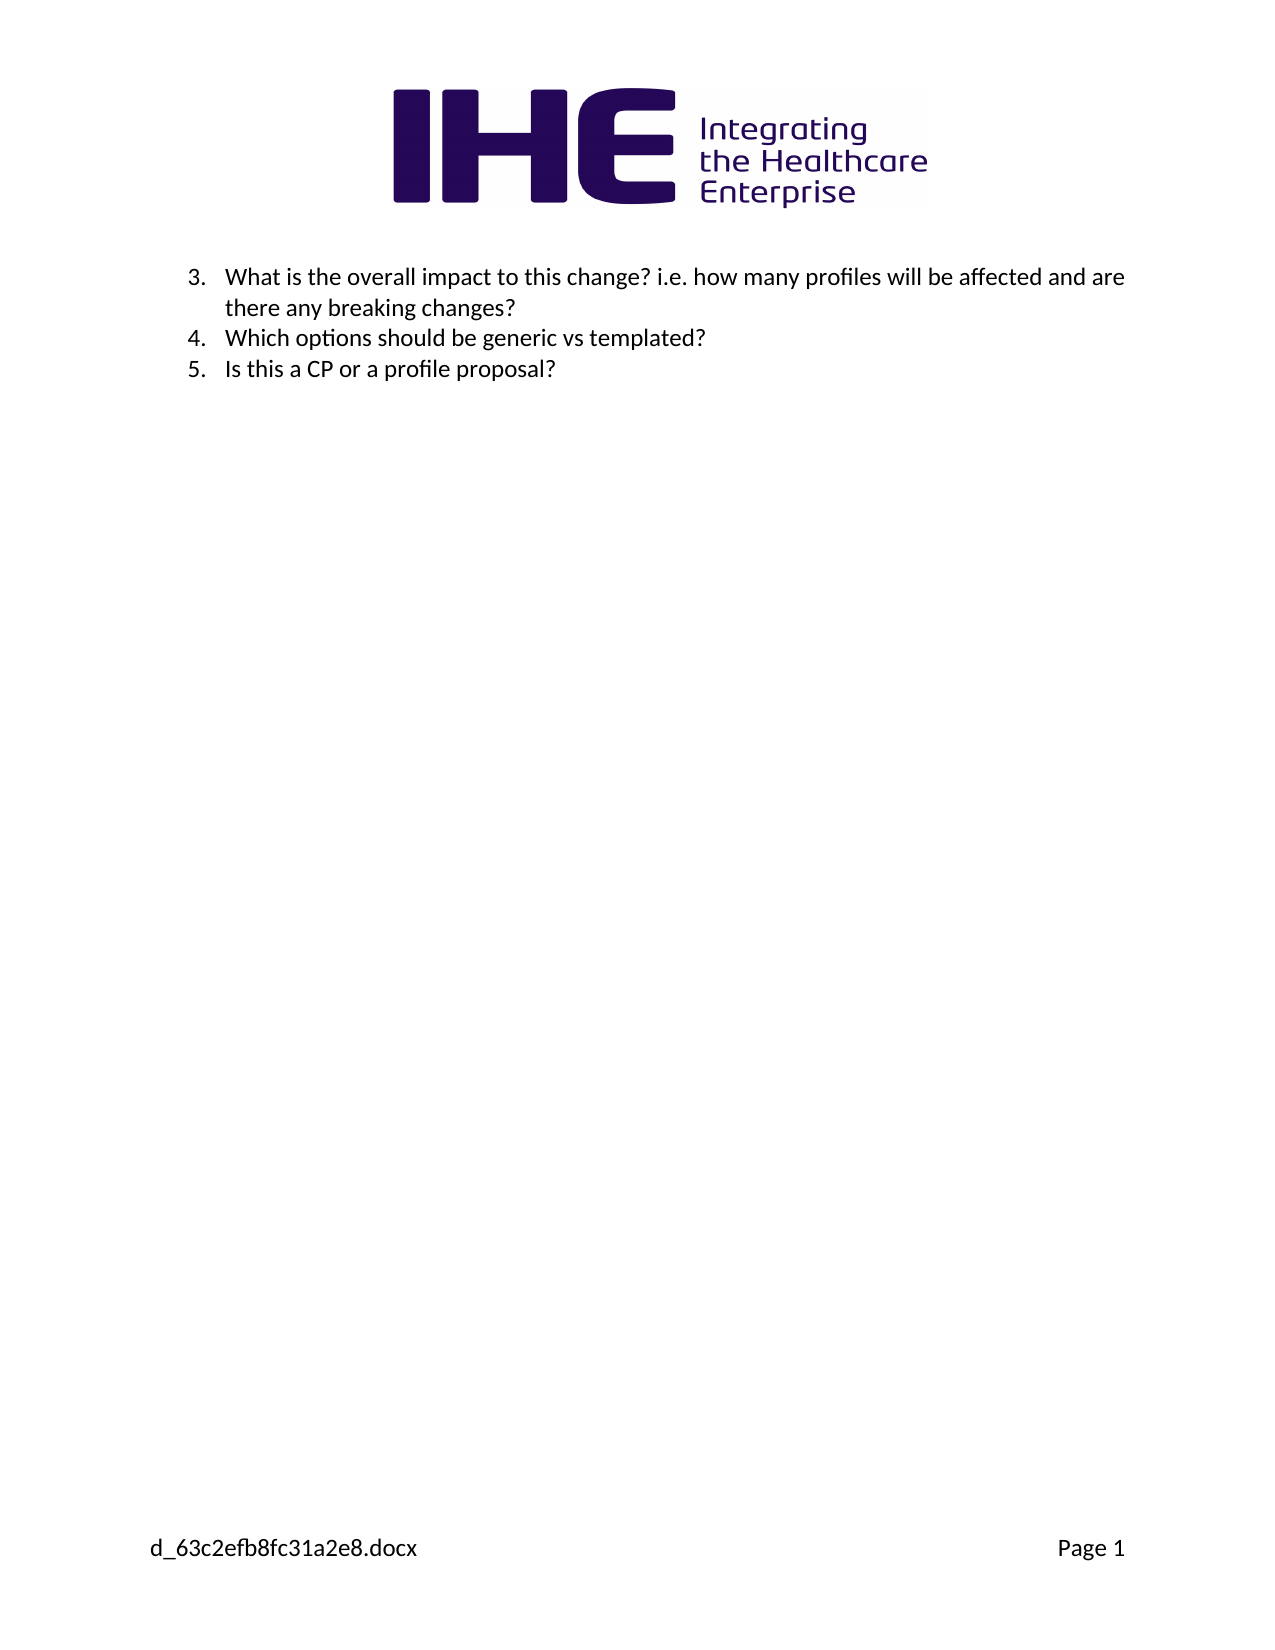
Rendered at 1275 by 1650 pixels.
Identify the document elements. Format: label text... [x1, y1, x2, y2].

picture [389, 87, 931, 209]
list Is this a CP or a profile proposal? [187, 353, 1170, 383]
list What is the overall impact to this change? i.e. how many profiles will be affected and are there any breaking changes? [187, 261, 1170, 322]
list Which options should be generic vs templated? [187, 322, 1170, 353]
